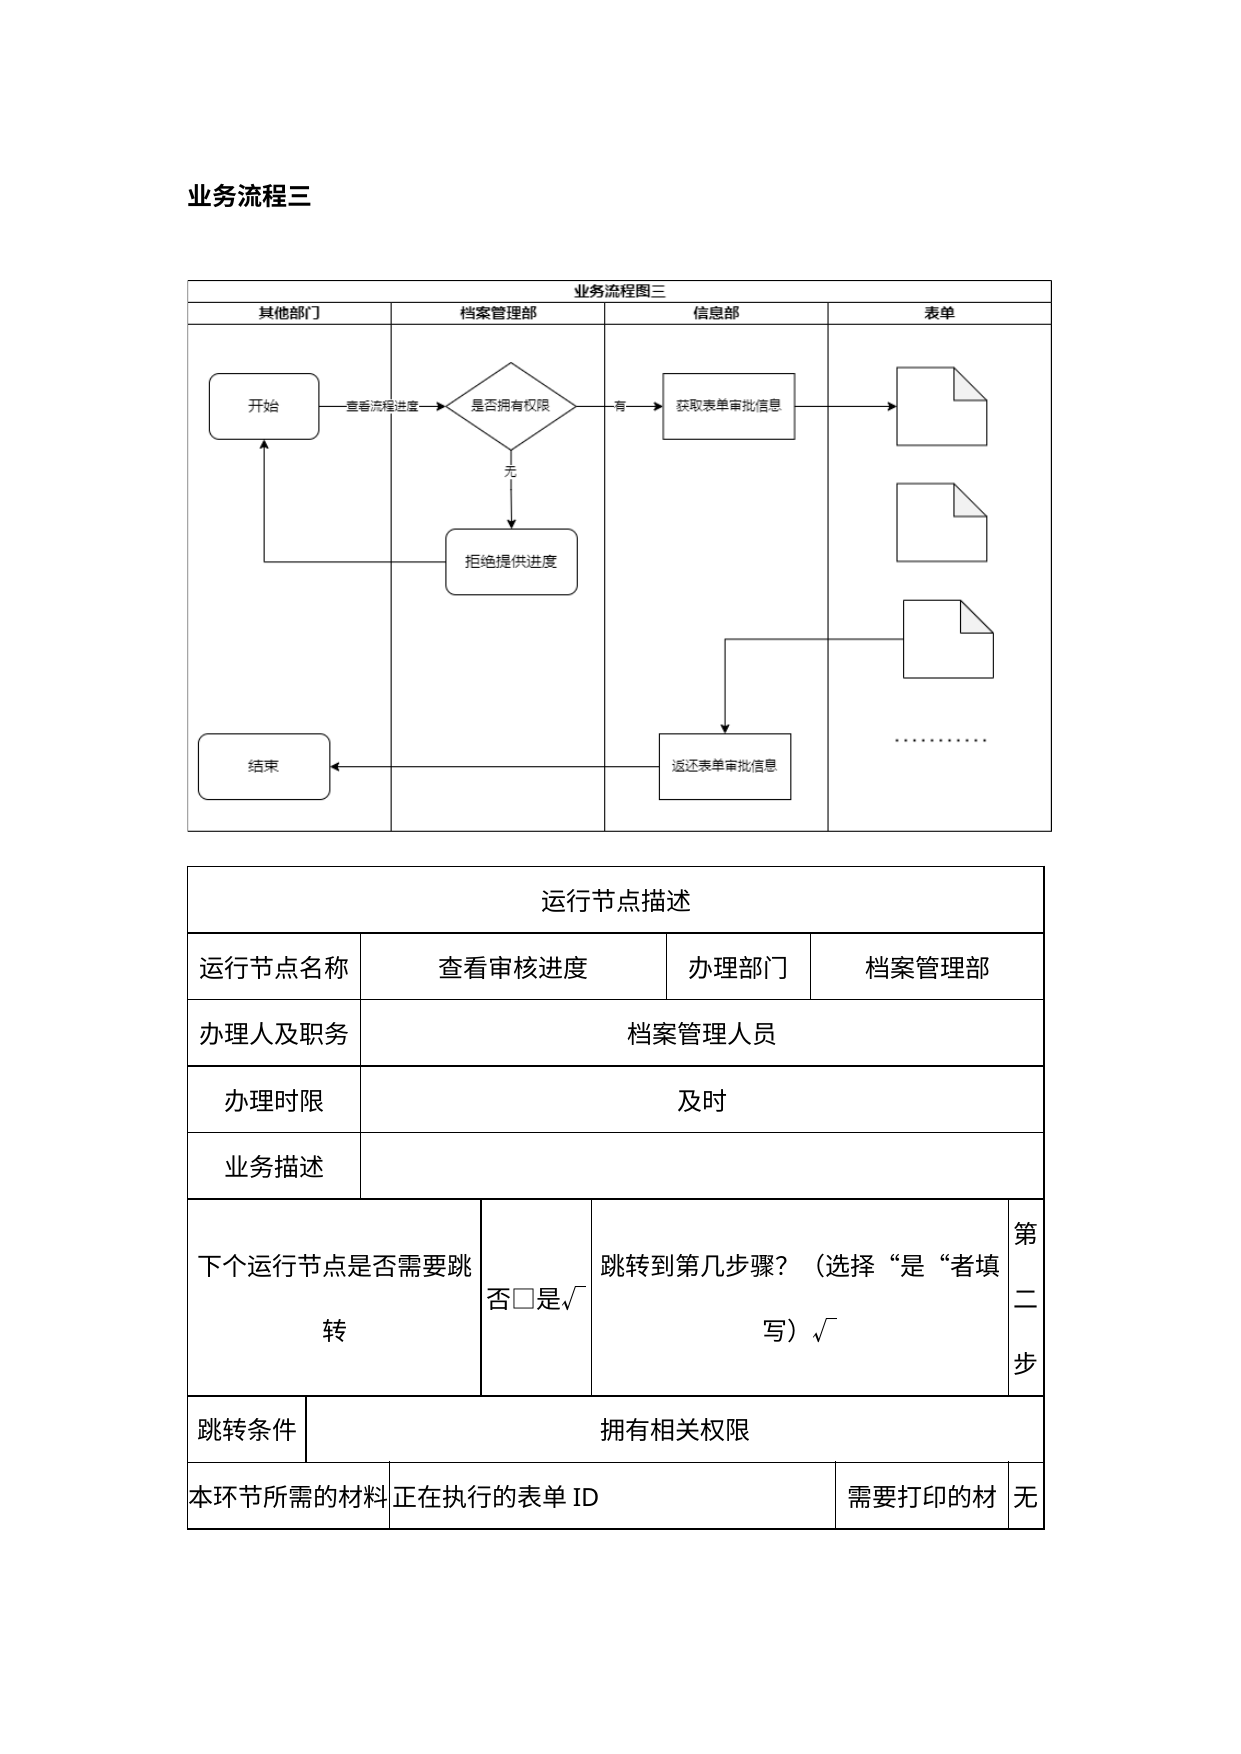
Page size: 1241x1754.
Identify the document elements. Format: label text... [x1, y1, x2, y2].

table_cell 运行节点名称 [188, 934, 360, 999]
table_cell 下个运行节点是否需要跳转 [188, 1200, 480, 1395]
table_cell [361, 1133, 1043, 1198]
table_cell 办理部门 [667, 934, 810, 999]
table_cell 第二步 [1009, 1200, 1043, 1395]
table_cell 否□是√ [482, 1200, 591, 1395]
table_cell 正在执行的表单ID [390, 1463, 835, 1528]
table_cell 办理时限 [188, 1067, 360, 1132]
table_cell 查看审核进度 [361, 934, 666, 999]
table_cell 拥有相关权限 [307, 1397, 1043, 1461]
table_cell 跳转到第几步骤？（选择“是“者填写）√ [592, 1200, 1008, 1395]
subtitle 业务流程三 [187, 162, 1053, 227]
table_cell 需要打印的材料 [836, 1463, 1008, 1528]
table_cell 业务描述 [188, 1133, 360, 1198]
table_cell 档案管理部 [811, 934, 1043, 999]
table_header 运行节点描述 [188, 867, 1043, 932]
table_cell 无 [1009, 1463, 1043, 1528]
table_cell 及时 [361, 1067, 1043, 1132]
table_cell 本环节所需的材料 [188, 1463, 389, 1528]
table_cell 办理人及职务 [188, 1000, 360, 1065]
table_cell 档案管理人员 [361, 1000, 1043, 1065]
table_cell 跳转条件 [188, 1397, 305, 1461]
picture [187, 280, 1052, 833]
